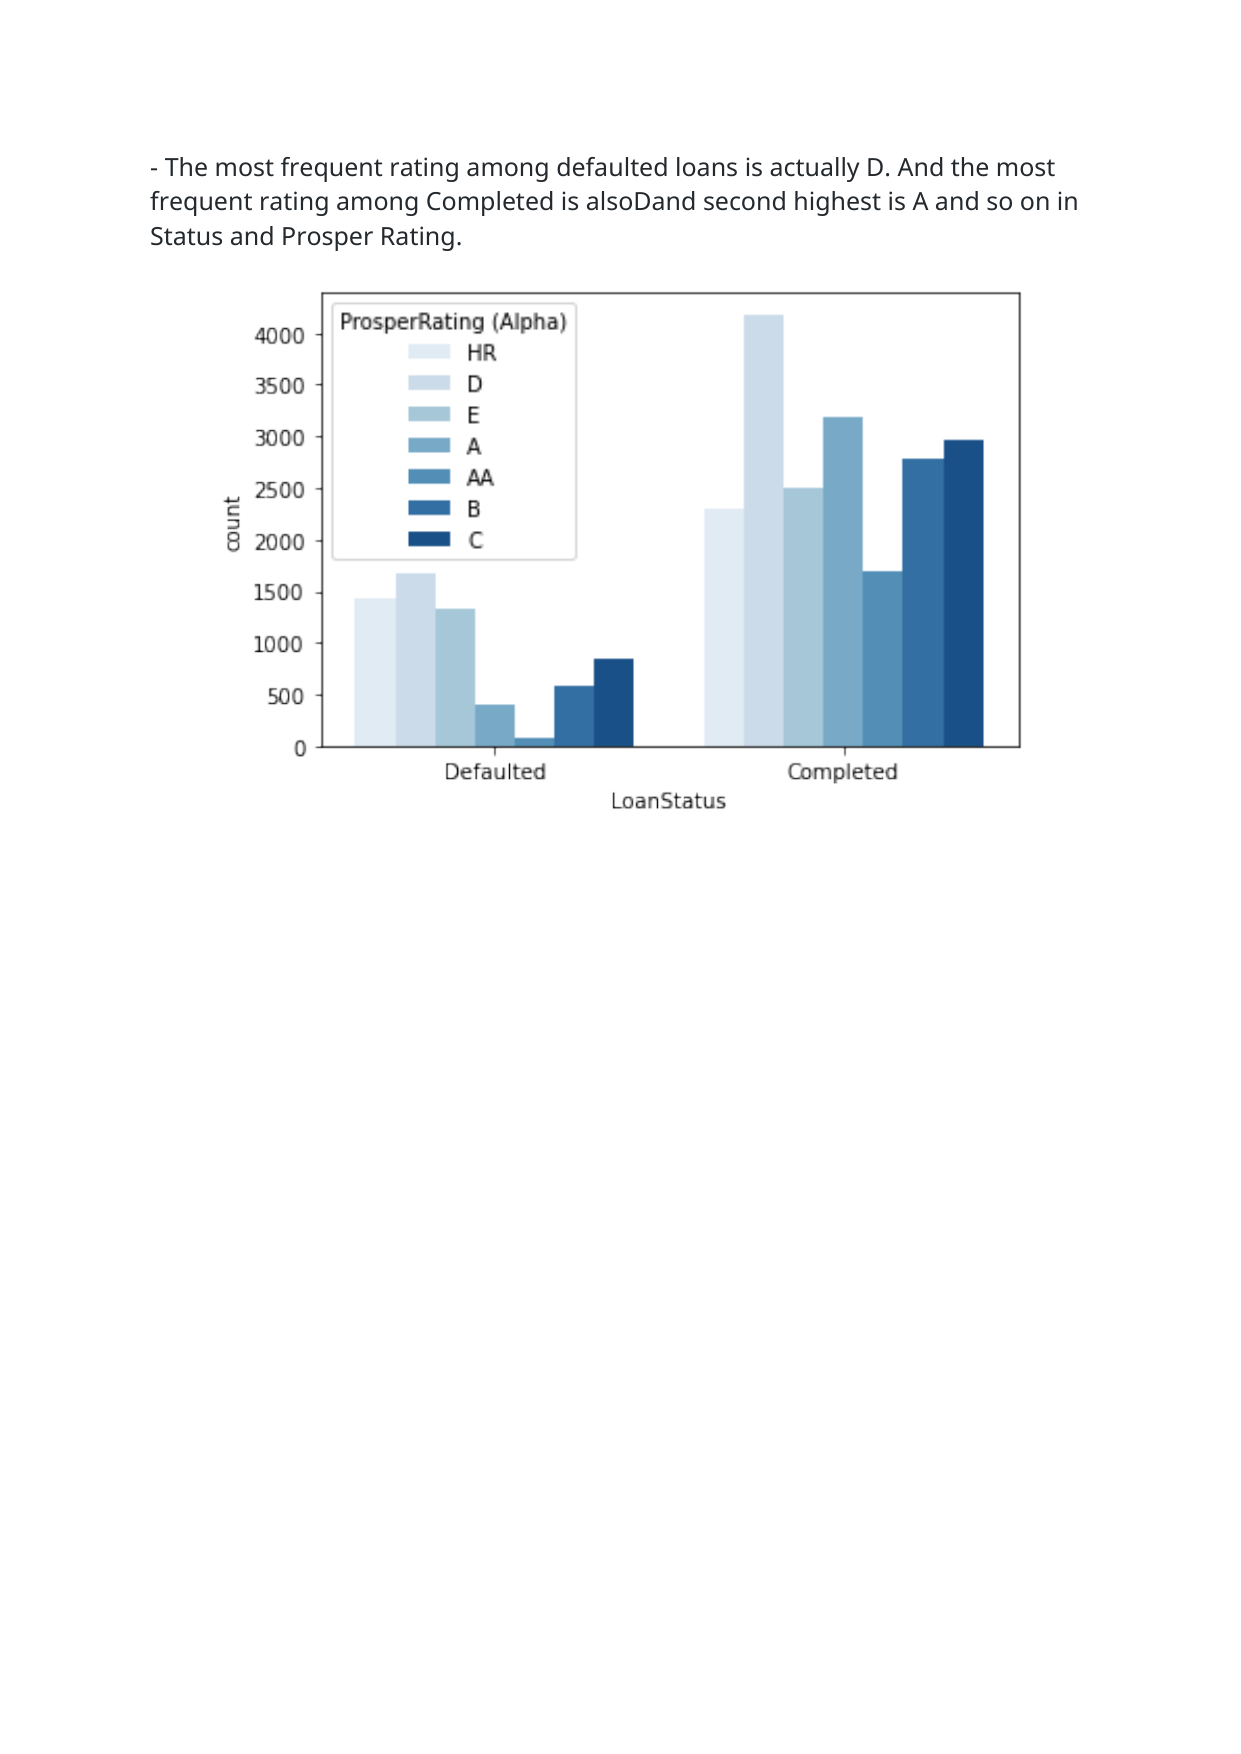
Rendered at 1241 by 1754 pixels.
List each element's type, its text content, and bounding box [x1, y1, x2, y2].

text - The most frequent rating among defaulted loans is actually D. And the most frequent rating among Completed is alsoDand second highest is A and so on in Status and Prosper Rating. [463, 150, 1090, 252]
picture [209, 281, 1032, 826]
